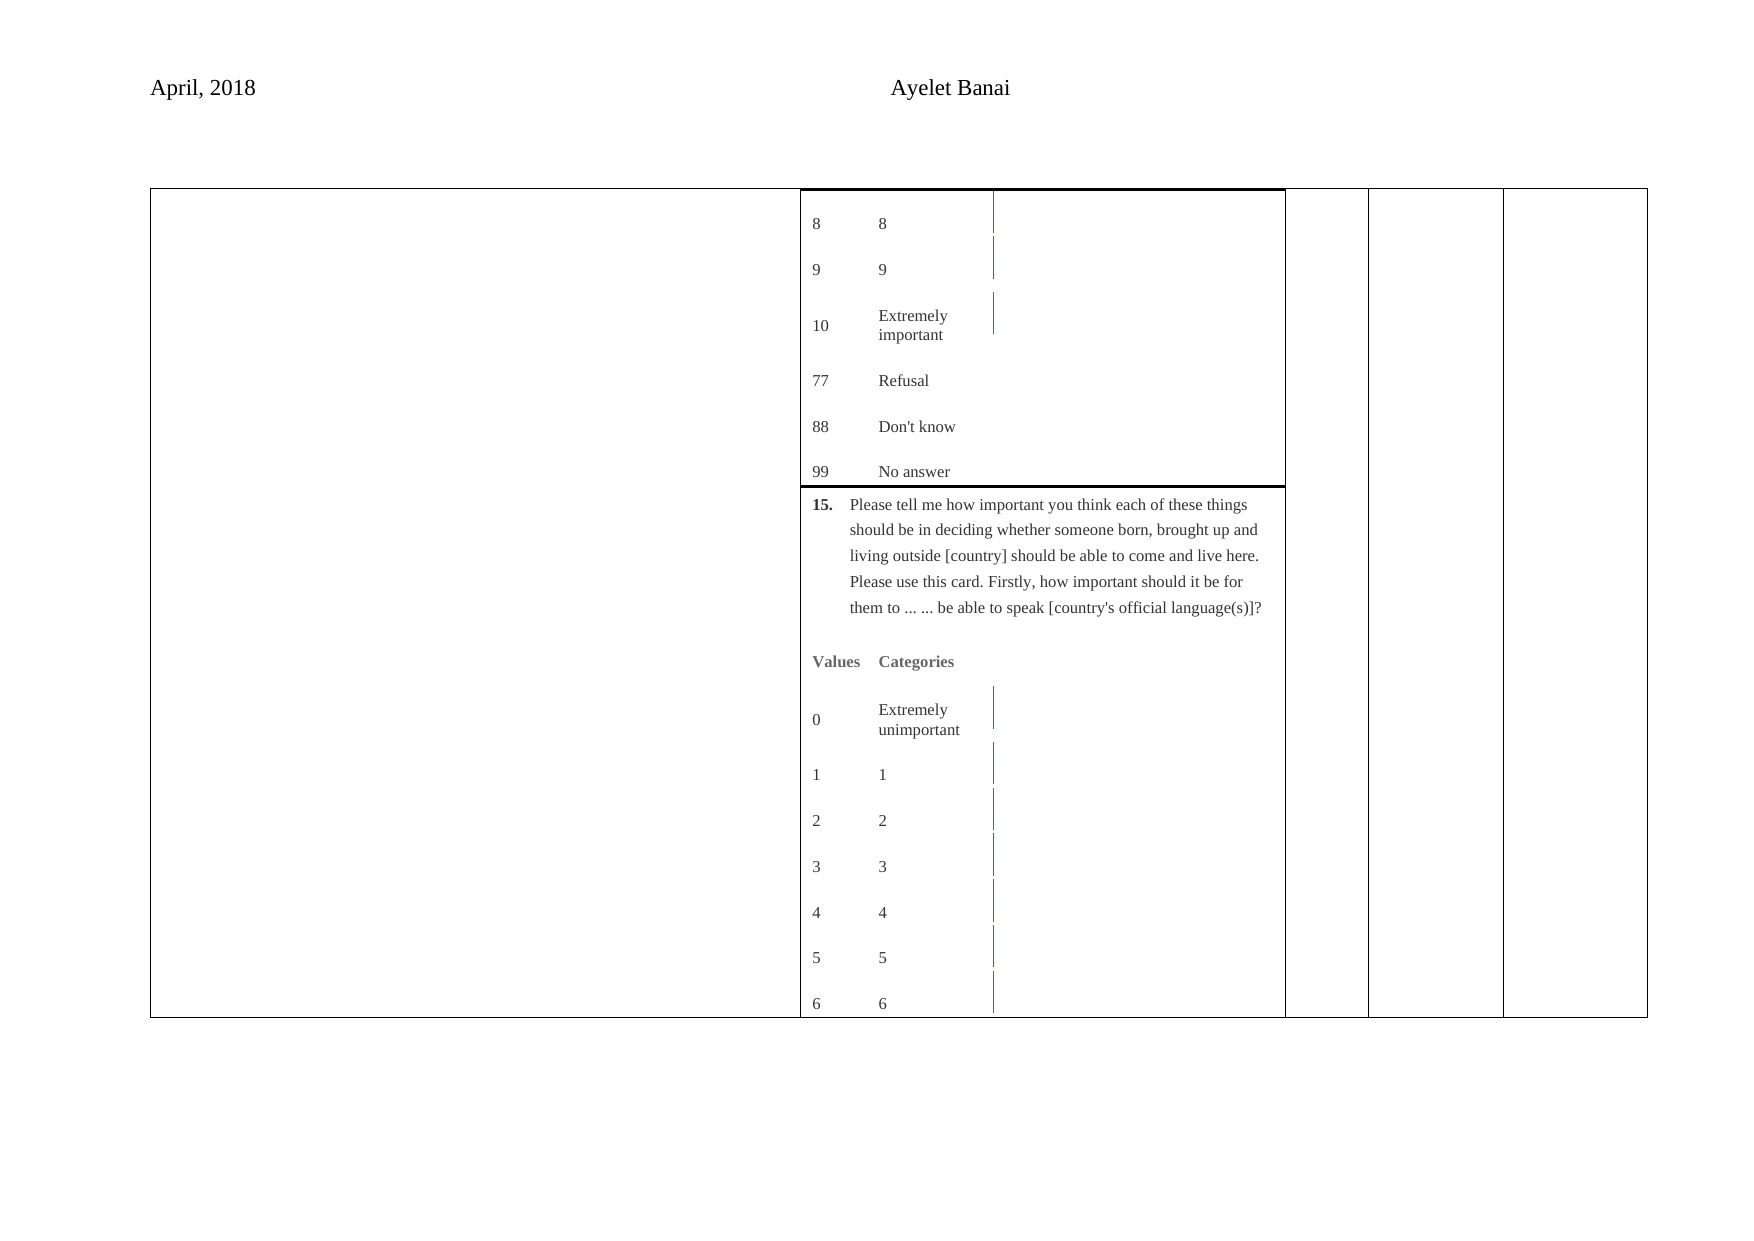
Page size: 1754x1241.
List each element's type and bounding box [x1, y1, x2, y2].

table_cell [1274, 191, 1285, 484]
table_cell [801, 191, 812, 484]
table_cell [801, 488, 1285, 1017]
